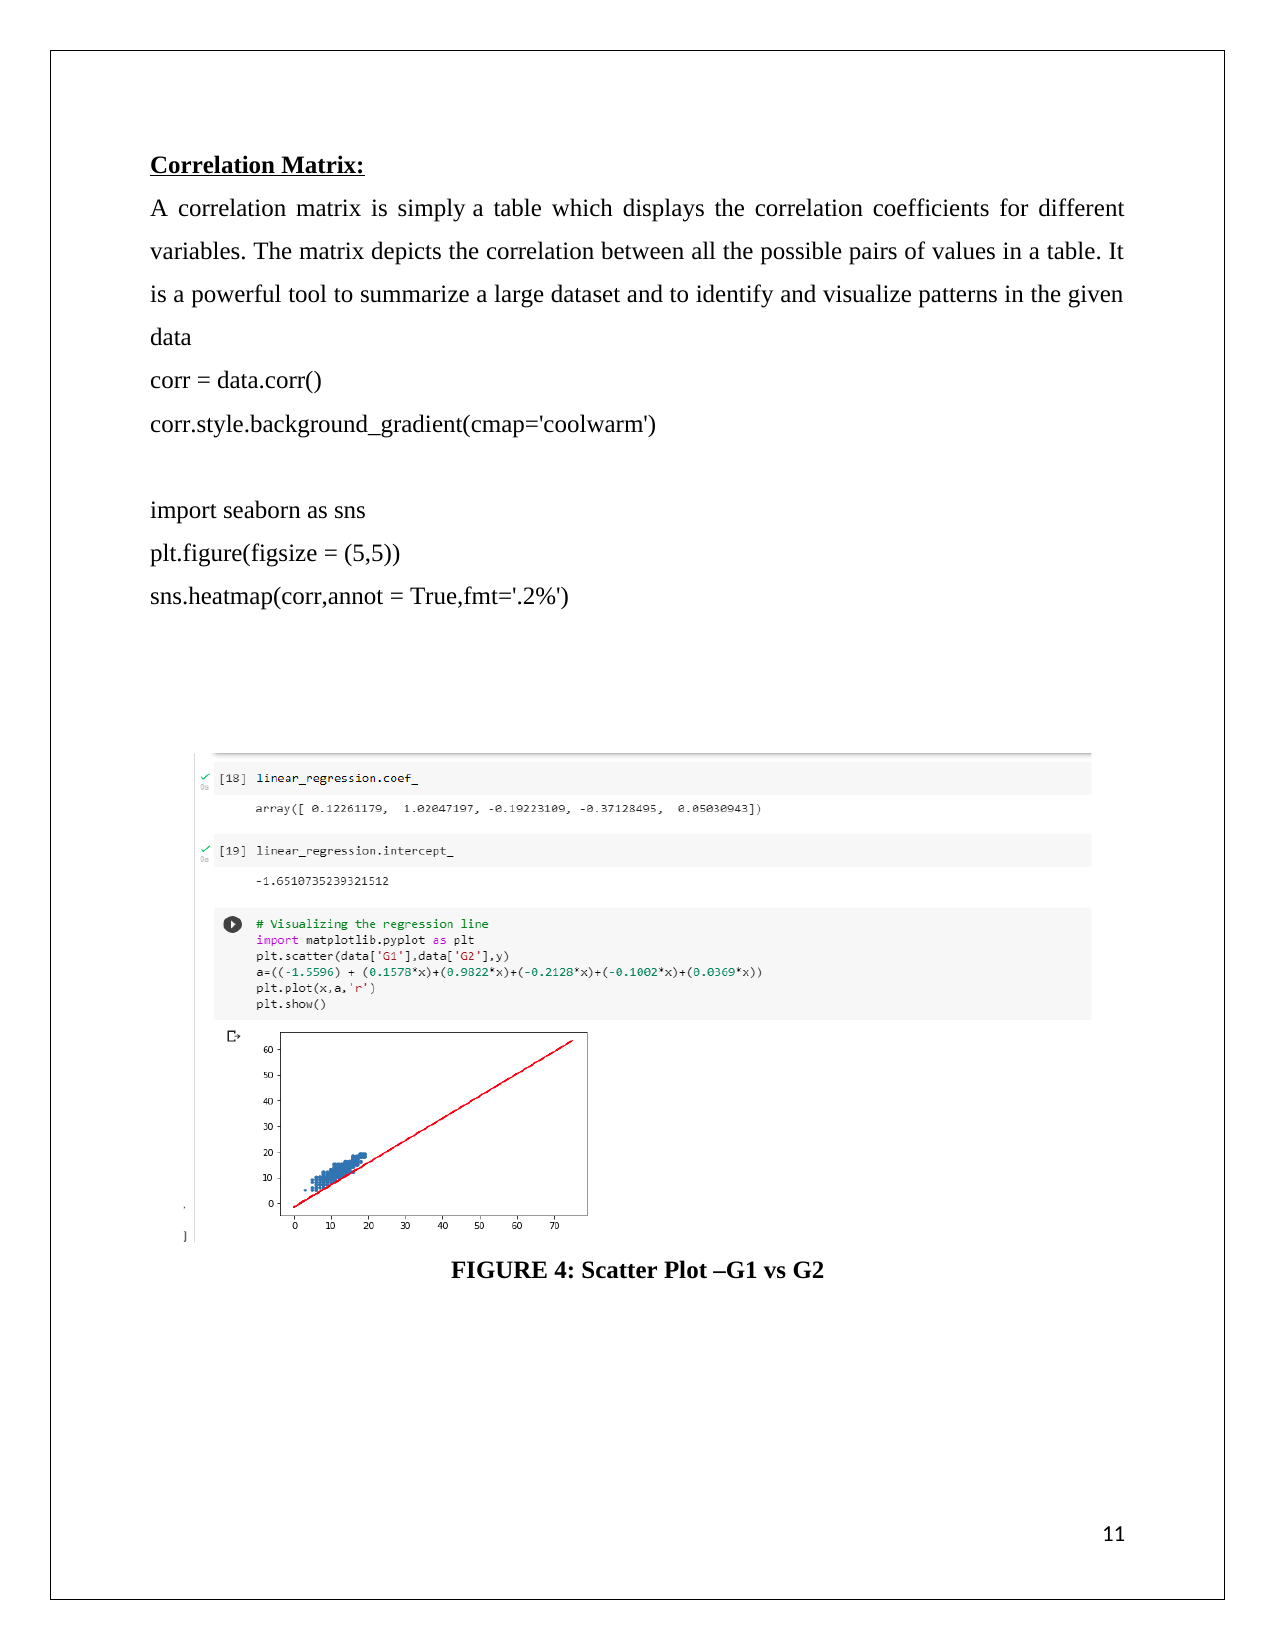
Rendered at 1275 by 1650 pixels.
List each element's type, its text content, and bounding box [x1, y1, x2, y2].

text sns.heatmap(corr,annot = True,fmt='.2%') [150, 581, 1125, 610]
text A correlation matrix is simply a table which displays the correlation coefficients for different variables. The matrix depicts the correlation between all the possible pairs of values in a table. It is a powerful tool to summarize a large dataset and to identify and visualize patterns in the given data [150, 193, 1125, 351]
text import seaborn as sns [150, 495, 1125, 524]
text corr.style.background_gradient(cmap='coolwarm') [150, 409, 1125, 437]
text Correlation Matrix: [150, 150, 1125, 179]
text plt.figure(figsize = (5,5)) [150, 538, 1125, 567]
picture [183, 753, 1092, 1242]
text FIGURE 4: Scatter Plot –G1 vs G2 [150, 1256, 1125, 1284]
text corr = data.corr() [150, 366, 1125, 394]
